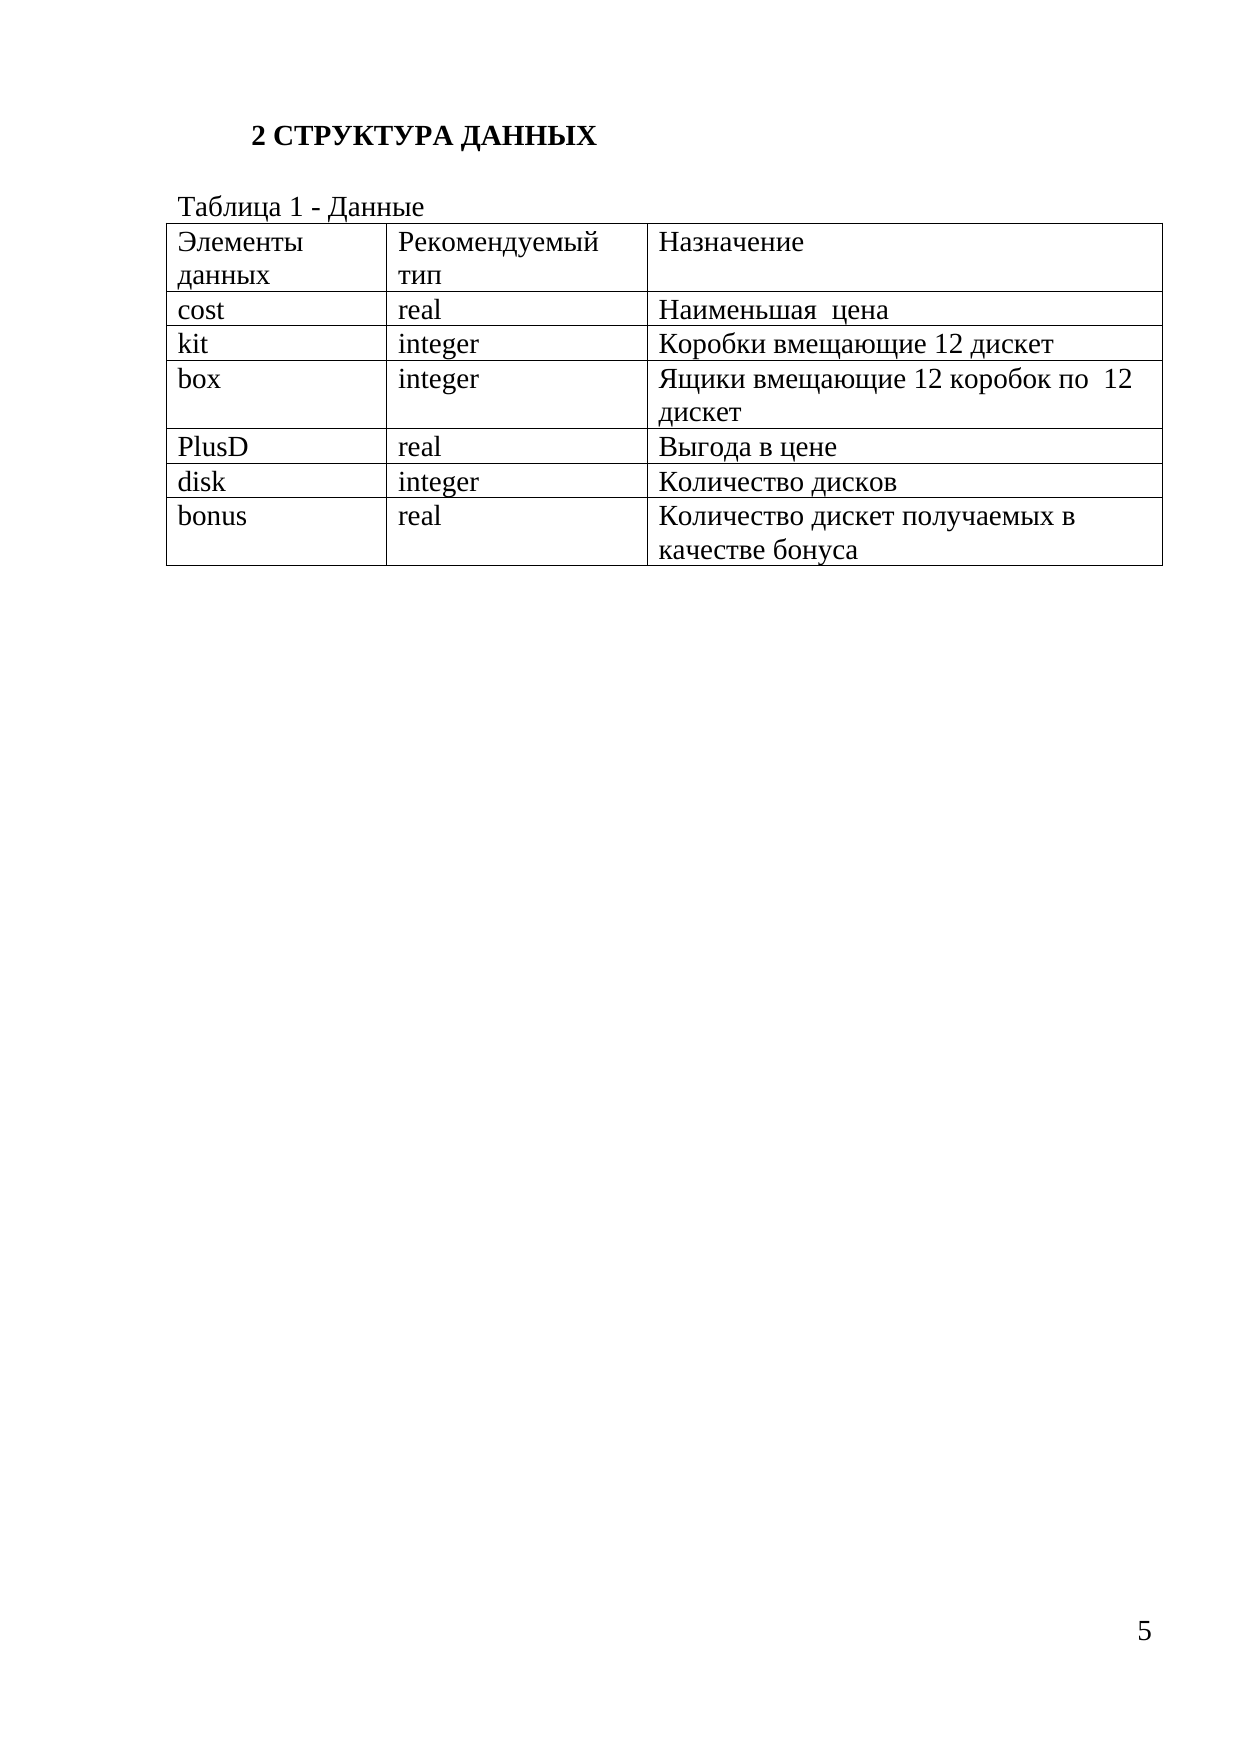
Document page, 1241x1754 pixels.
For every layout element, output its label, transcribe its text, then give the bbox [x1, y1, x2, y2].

table_header Рекомендуемый тип [387, 224, 647, 291]
table_cell box [167, 361, 386, 428]
table_cell integer [387, 326, 647, 360]
table_cell bonus [167, 498, 386, 565]
table_cell Количество дискет получаемых в качестве бонуса [648, 498, 1162, 565]
table_cell Количество дисков [648, 464, 1162, 497]
table_cell Выгода в цене [648, 429, 1162, 463]
table_cell Коробки вмещающие 12 дискет [648, 326, 1162, 360]
table_cell real [387, 429, 647, 463]
table_cell cost [167, 292, 386, 325]
table_cell integer [387, 361, 647, 428]
table_cell disk [167, 464, 386, 497]
table_cell Ящики вмещающие 12 коробок по 12 дискет [648, 361, 1162, 428]
table_cell kit [167, 326, 386, 360]
table_cell real [387, 498, 647, 565]
table_cell PlusD [167, 429, 386, 463]
table_cell Наименьшая цена [648, 292, 1162, 325]
text Таблица 1 - Данные [177, 189, 1152, 223]
subtitle Структура данных [251, 118, 1152, 152]
table_cell integer [387, 464, 647, 497]
table_header Элементы данных [167, 224, 386, 291]
table_cell real [387, 292, 647, 325]
table_header Назначение [648, 224, 1162, 291]
